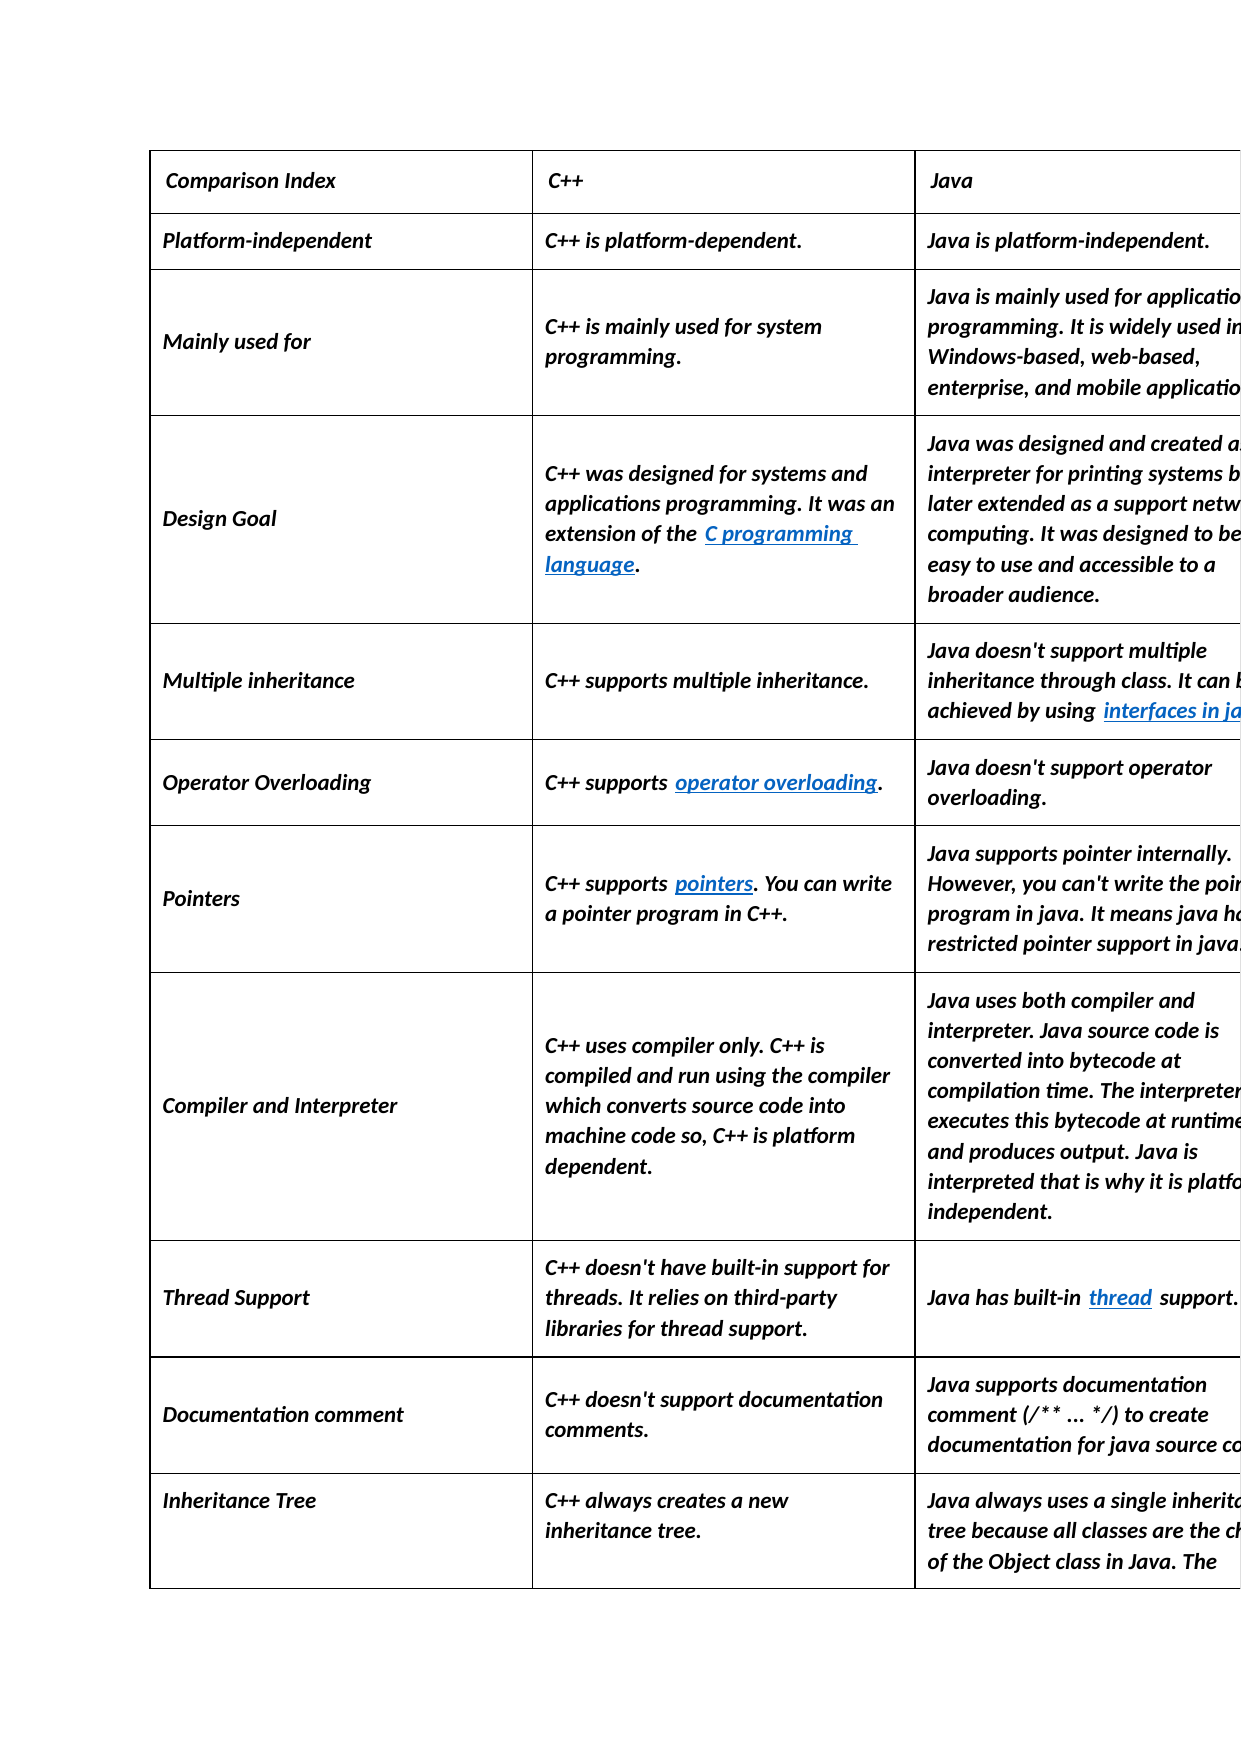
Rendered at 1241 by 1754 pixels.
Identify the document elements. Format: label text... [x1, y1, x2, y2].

table_cell Java supports documentation comment (/** ... */) to create documentation for java source code. [916, 1358, 1240, 1473]
table_cell Java doesn't support operator overloading. [916, 740, 1240, 825]
table_header C++ [533, 151, 914, 212]
table_cell Documentation comment [151, 1358, 532, 1473]
table_cell C++ doesn't support documentation comments. [533, 1358, 914, 1473]
table_header Comparison Index [151, 151, 532, 212]
table_cell C++ uses compiler only. C++ is compiled and run using the compiler which converts source code into machine code so, C++ is platform dependent. [533, 973, 914, 1240]
table_cell Pointers [151, 826, 532, 972]
table_cell C++ supports pointers. You can write a pointer program in C++. [533, 826, 914, 972]
table_cell C++ supports operator overloading. [533, 740, 914, 825]
table_cell Design Goal [151, 416, 532, 622]
table_cell Platform-independent [151, 214, 532, 268]
table_cell Java doesn't support multiple inheritance through class. It can be achieved by using interfaces in java. [916, 624, 1240, 739]
table_cell Mainly used for [151, 270, 532, 415]
table_cell Compiler and Interpreter [151, 973, 532, 1240]
table_cell Inheritance Tree [151, 1474, 532, 1587]
table_cell C++ doesn't have built-in support for threads. It relies on third-party libraries for thread support. [533, 1241, 914, 1356]
table_cell Java is platform-independent. [916, 214, 1240, 268]
table_cell C++ is mainly used for system programming. [533, 270, 914, 415]
table_cell C++ is platform-dependent. [533, 214, 914, 268]
table_cell Thread Support [151, 1241, 532, 1356]
table_cell Operator Overloading [151, 740, 532, 825]
table_header Java [916, 151, 1240, 212]
table_cell Java uses both compiler and interpreter. Java source code is converted into bytecode at compilation time. The interpreter executes this bytecode at runtime and produces output. Java is interpreted that is why it is platform-independent. [916, 973, 1240, 1240]
table_cell Multiple inheritance [151, 624, 532, 739]
table_cell Java supports pointer internally. However, you can't write the pointer program in java. It means java has restricted pointer support in java. [916, 826, 1240, 972]
table_cell C++ was designed for systems and applications programming. It was an extension of the C programming language. [533, 416, 914, 622]
table_cell Java is mainly used for application programming. It is widely used in Windows-based, web-based, enterprise, and mobile applications. [916, 270, 1240, 415]
table_cell Java was designed and created as an interpreter for printing systems but later extended as a support network computing. It was designed to be easy to use and accessible to a broader audience. [916, 416, 1240, 622]
table_cell C++ always creates a new inheritance tree. [533, 1474, 914, 1587]
table_cell Java has built-in thread support. [916, 1241, 1240, 1356]
table_cell C++ supports multiple inheritance. [533, 624, 914, 739]
